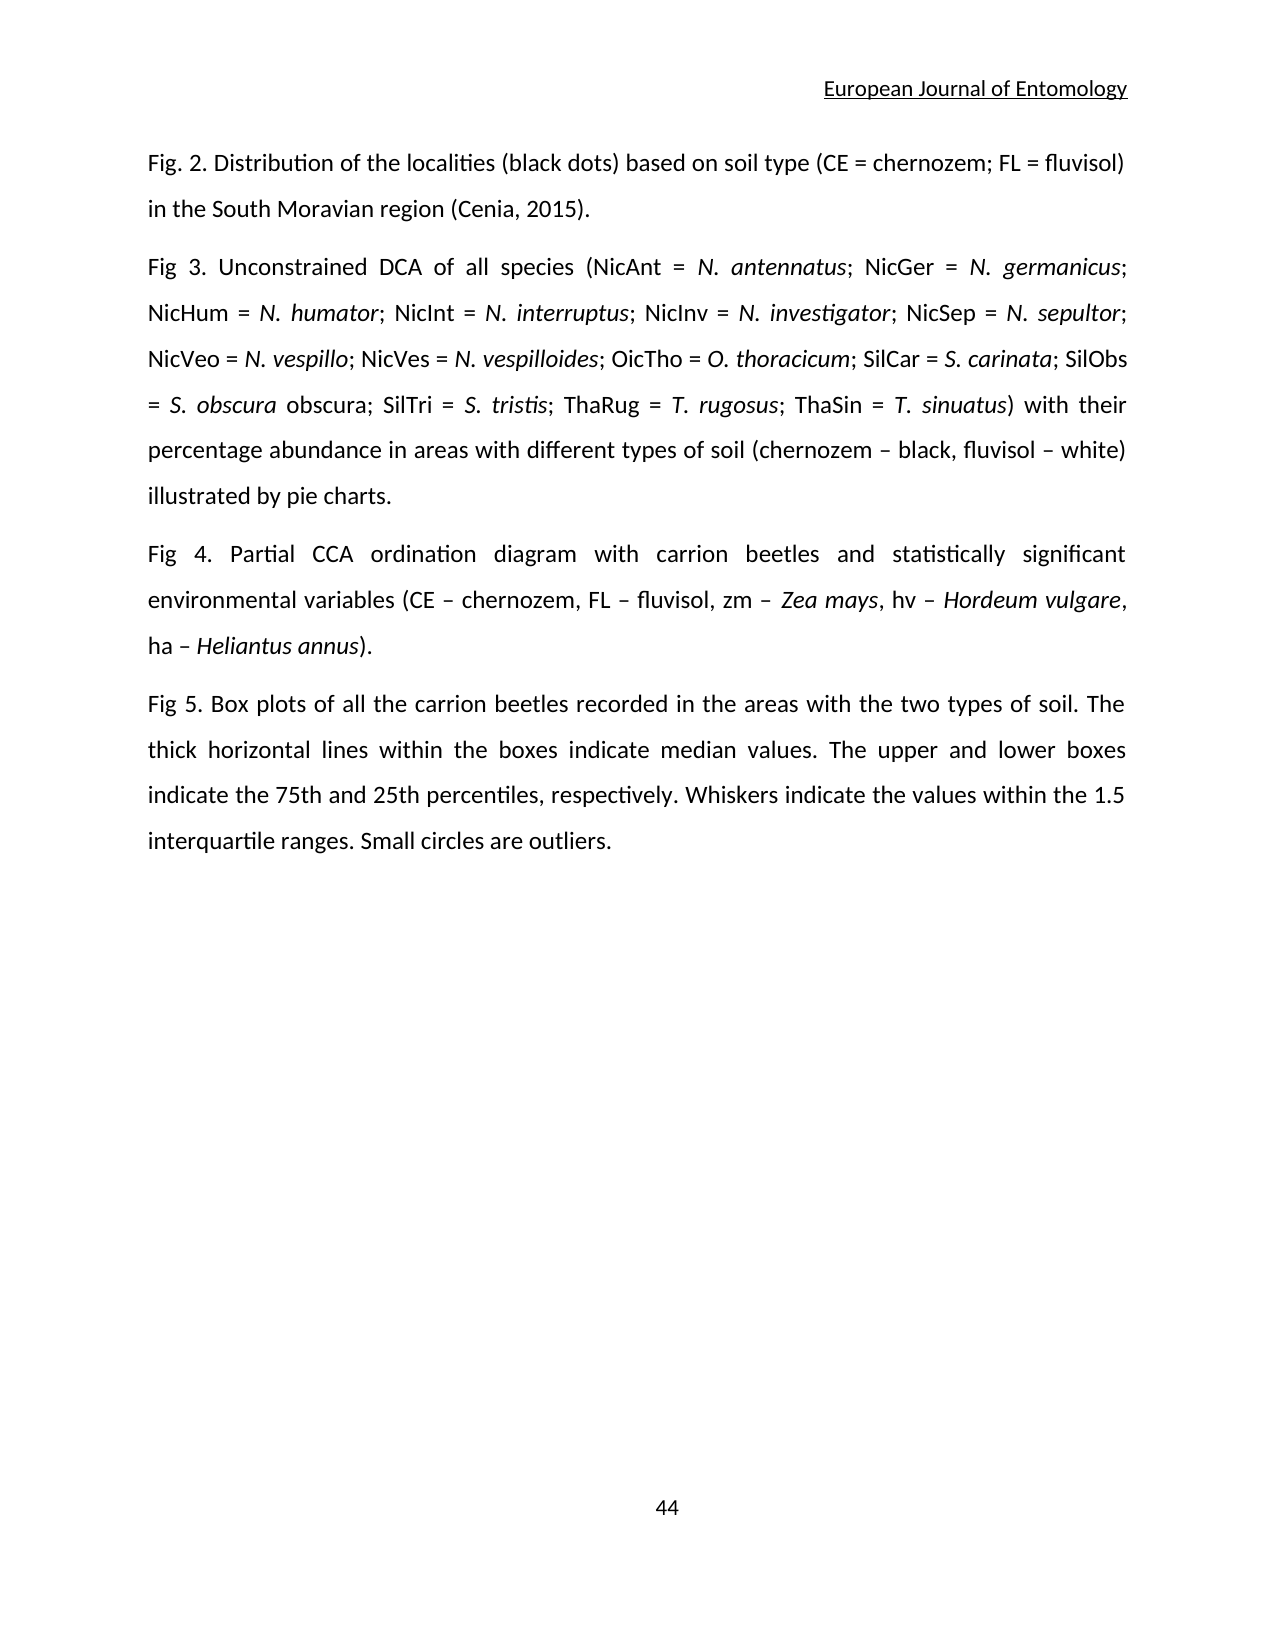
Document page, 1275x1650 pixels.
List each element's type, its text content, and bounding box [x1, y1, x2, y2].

text Fig 5. Box plots of all the carrion beetles recorded in the areas with the two types of soil. The thick horizontal lines within the boxes indicate median values. The upper and lower boxes indicate the 75th and 25th percentiles, respectively. Whiskers indicate the values within the 1.5 interquartile ranges. Small circles are outliers. [148, 688, 1127, 856]
text Fig 4. Partial CCA ordination diagram with carrion beetles and statistically significant environmental variables (CE – chernozem, FL – fluvisol, zm – Zea mays, hv – Hordeum vulgare, ha – Heliantus annus). [148, 538, 1127, 660]
text Fig 3. Unconstrained DCA of all species (NicAnt = N. antennatus; NicGer = N. germanicus; NicHum = N. humator; NicInt = N. interruptus; NicInv = N. investigator; NicSep = N. sepultor; NicVeo = N. vespillo; NicVes = N. vespilloides; OicTho = O. thoracicum; SilCar = S. carinata; SilObs = S. obscura obscura; SilTri = S. tristis; ThaRug = T. rugosus; ThaSin = T. sinuatus) with their percentage abundance in areas with different types of soil (chernozem – black, fluvisol – white) illustrated by pie charts. [148, 252, 1127, 511]
text Fig. 2. Distribution of the localities (black dots) based on soil type (CE = chernozem; FL = fluvisol) in the South Moravian region (Cenia, 2015). [148, 148, 1127, 224]
